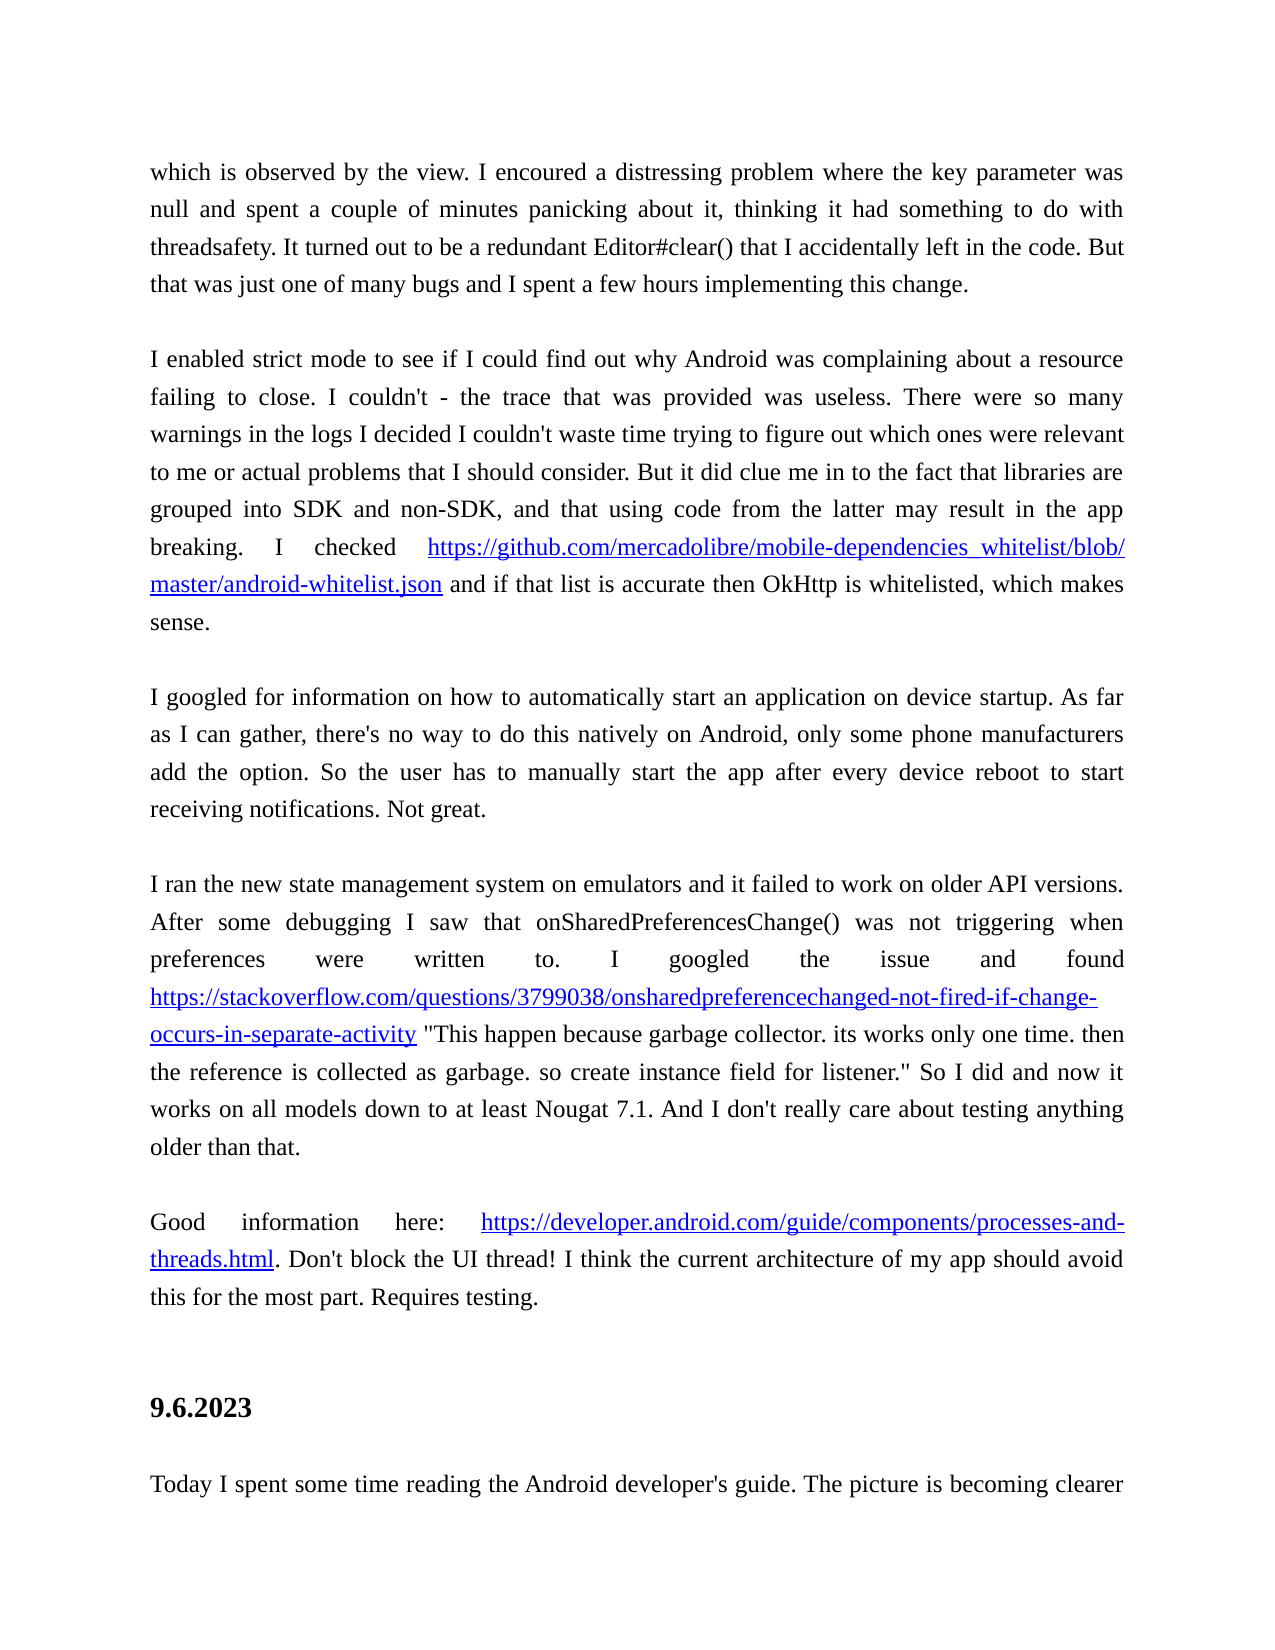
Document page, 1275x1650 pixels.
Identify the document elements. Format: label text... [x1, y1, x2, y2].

text I enabled strict mode to see if I could find out why Android was complaining about a resource failing to close. I couldn't - the trace that was provided was useless. There were so many warnings in the logs I decided I couldn't waste time trying to figure out which ones were relevant to me or actual problems that I should consider. But it did clue me in to the fact that libraries are grouped into SDK and non-SDK, and that using code from the latter may result in the app breaking. I checked https://github.com/mercadolibre/mobile-dependencies_whitelist/blob/master/android-whitelist.json and if that list is accurate then OkHttp is whitelisted, which makes sense. [150, 337, 1125, 637]
text I ran the new state management system on emulators and it failed to work on older API versions. After some debugging I saw that onSharedPreferencesChange() was not triggering when preferences were written to. I googled the issue and found https://stackoverflow.com/questions/3799038/onsharedpreferencechanged-not-fired-if-change-occurs-in-separate-activity "This happen because garbage collector. its works only one time. then the reference is collected as garbage. so create instance field for listener." So I did and now it works on all models down to at least Nougat 7.1. And I don't really care about testing anything older than that. [150, 862, 1125, 1162]
text 9.6.2023 [150, 1387, 1125, 1425]
text Good information here: https://developer.android.com/guide/components/processes-and-threads.html. Don't block the UI thread! I think the current architecture of my app should avoid this for the most part. Requires testing. [150, 1200, 1125, 1312]
text I googled for information on how to automatically start an application on device startup. As far as I can gather, there's no way to do this natively on Android, only some phone manufacturers add the option. So the user has to manually start the app after every device reboot to start receiving notifications. Not great. [150, 675, 1125, 825]
